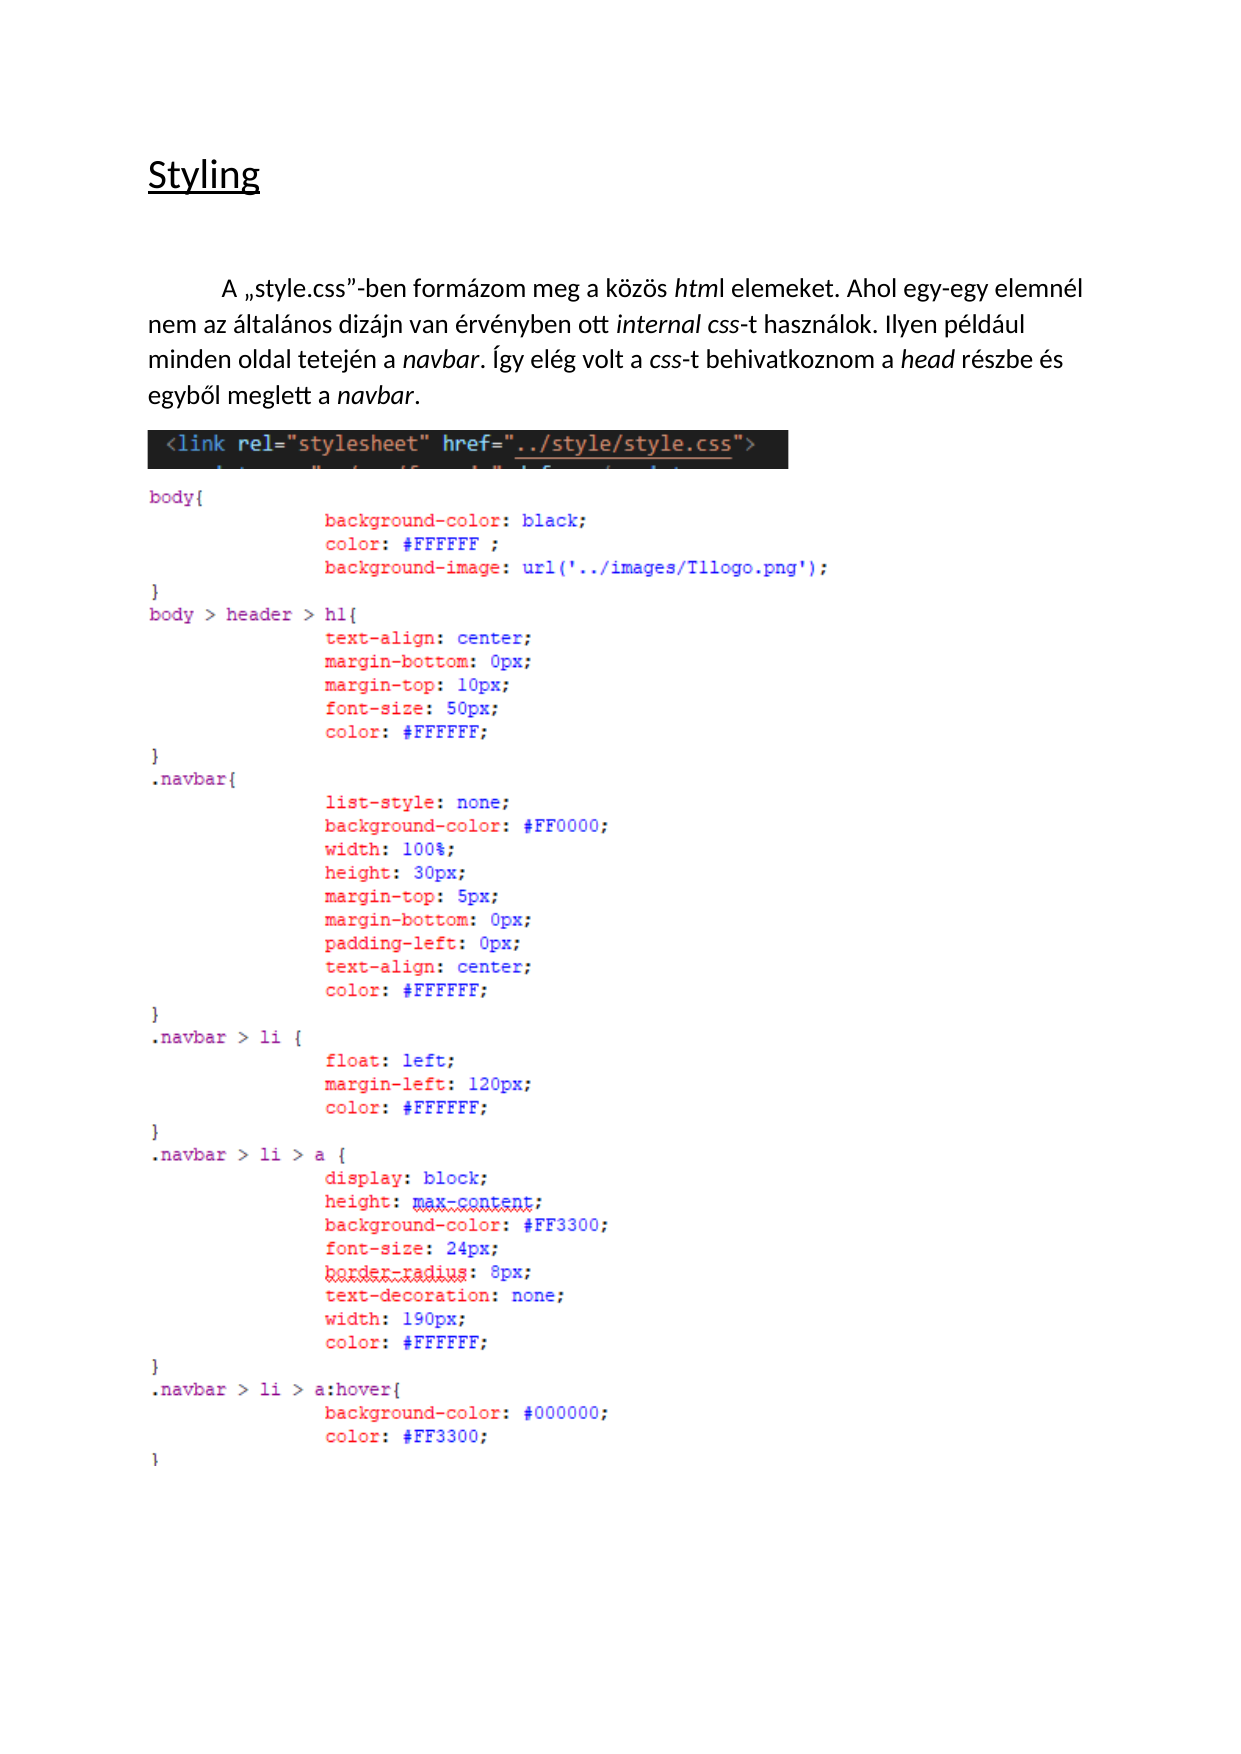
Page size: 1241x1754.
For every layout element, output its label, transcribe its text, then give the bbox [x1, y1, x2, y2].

picture [147, 430, 789, 469]
picture [147, 487, 843, 1466]
text A „style.css”-ben formázom meg a közös html elemeket. Ahol egy-egy elemnél nem az általános dizájn van érvényben ott internal css-t használok. Ilyen például minden oldal tetején a navbar. Így elég volt a css-t behivatkoznom a head részbe és egyből meglett a navbar. [148, 271, 1093, 411]
text Styling [148, 148, 1093, 198]
